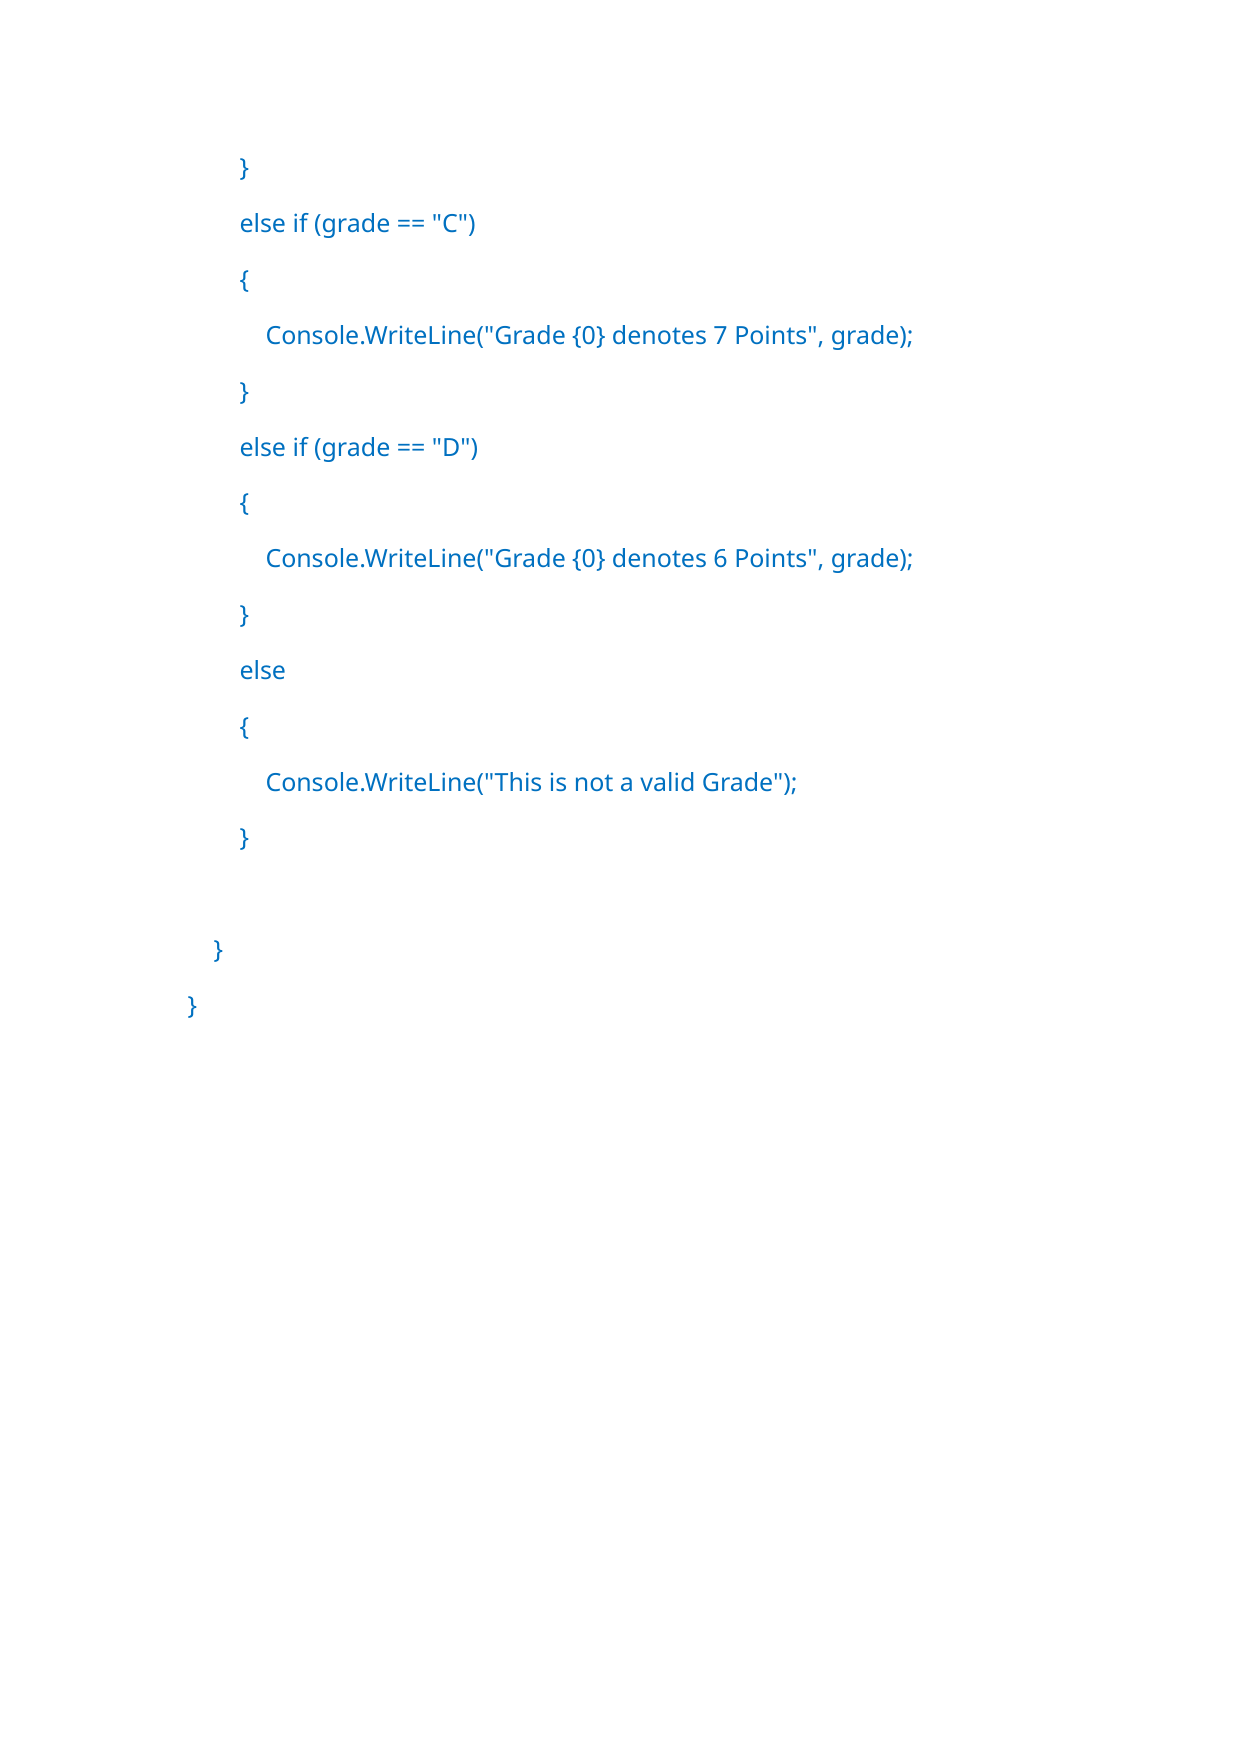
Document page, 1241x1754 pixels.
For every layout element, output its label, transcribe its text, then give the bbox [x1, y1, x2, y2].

text } [187, 987, 1090, 1022]
text else if (grade == "D") [187, 429, 1090, 463]
text } [187, 820, 1090, 854]
text } [187, 373, 1090, 407]
text else if (grade == "C") [187, 206, 1090, 240]
text { [187, 708, 1090, 742]
text { [187, 262, 1090, 296]
text { [187, 485, 1090, 519]
text Console.WriteLine("This is not a valid Grade"); [187, 764, 1090, 798]
text Console.WriteLine("Grade {0} denotes 6 Points", grade); [187, 541, 1090, 575]
text } [187, 597, 1090, 631]
text Console.WriteLine("Grade {0} denotes 7 Points", grade); [187, 317, 1090, 352]
text else [187, 652, 1090, 687]
text } [187, 150, 1090, 184]
text } [187, 932, 1090, 966]
